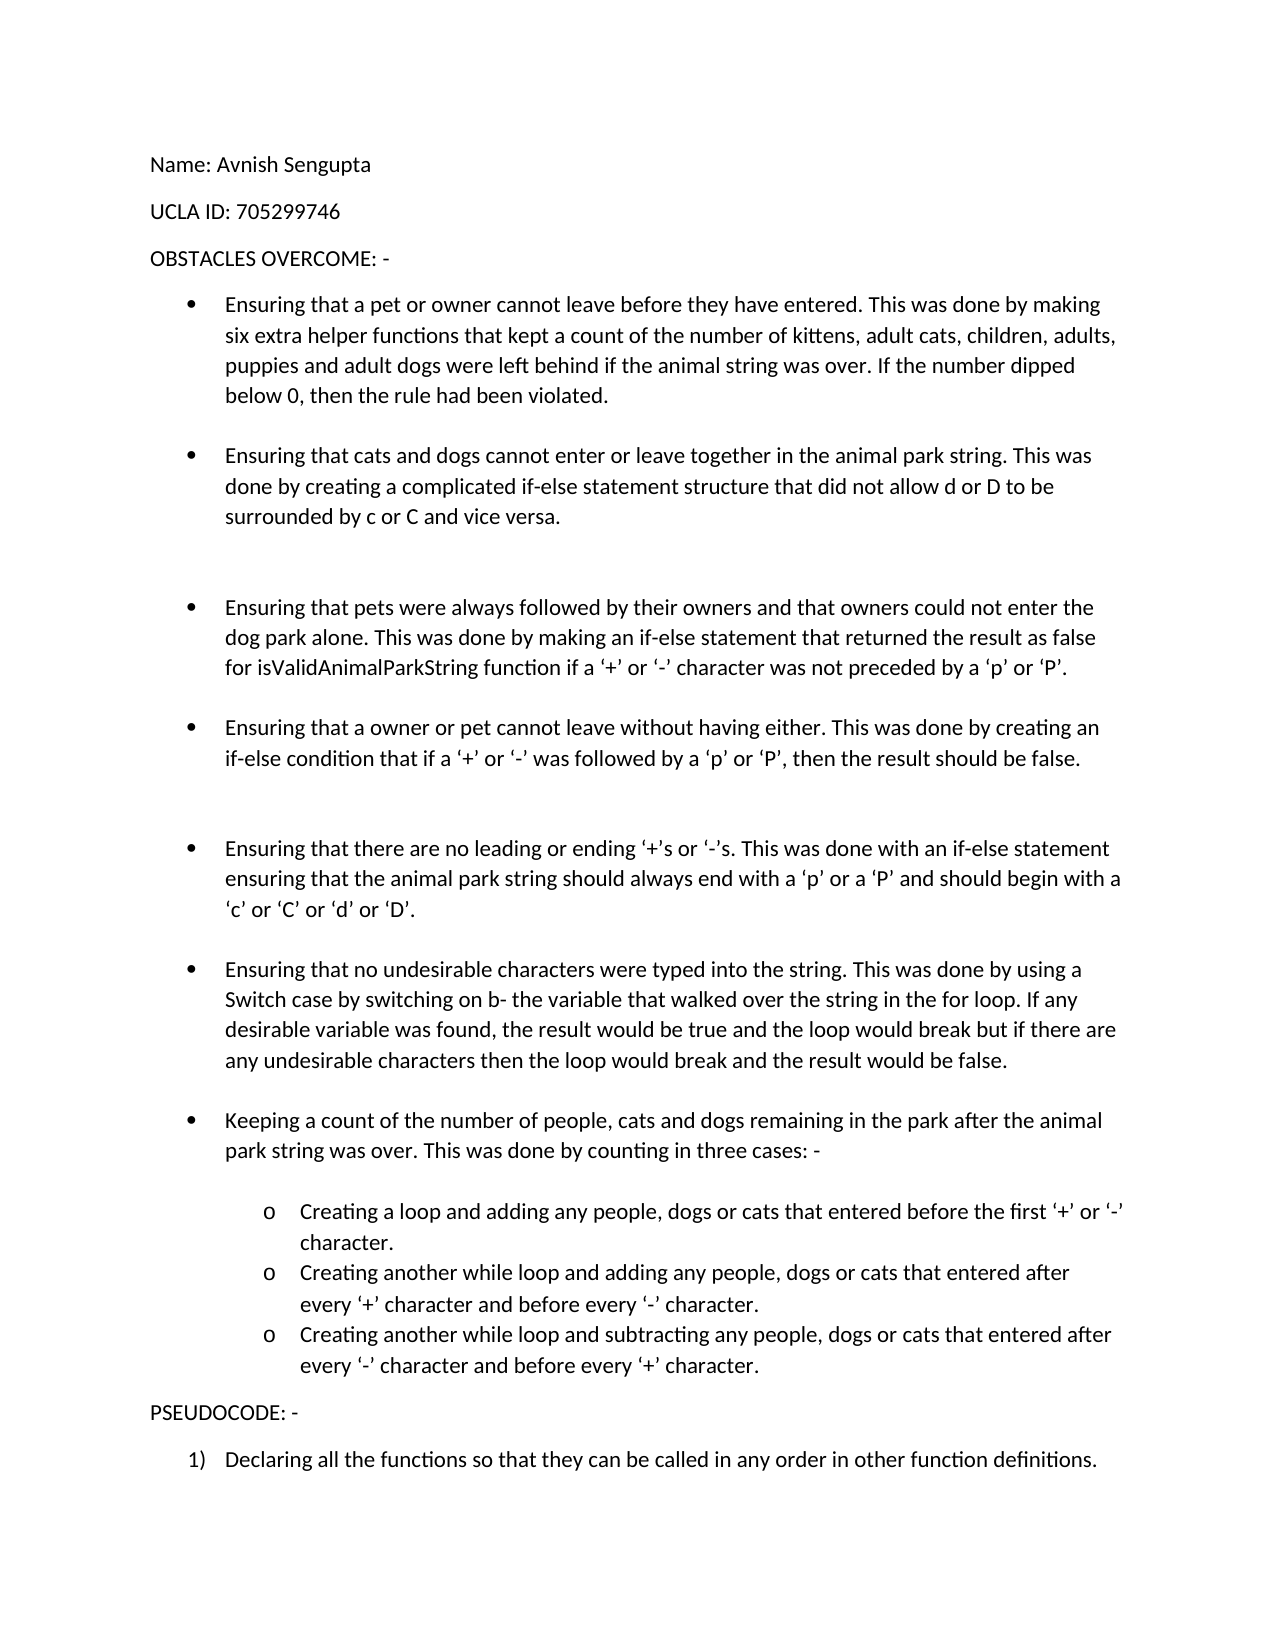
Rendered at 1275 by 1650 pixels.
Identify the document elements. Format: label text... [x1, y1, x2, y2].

list Ensuring that a owner or pet cannot leave without having either. This was done by creating an if-else condition that if a ‘+’ or ‘-’ was followed by a ‘p’ or ‘P’, then the result should be false. [187, 713, 1125, 772]
list Ensuring that a pet or owner cannot leave before they have entered. This was done by making six extra helper functions that kept a count of the number of kittens, adult cats, children, adults, puppies and adult dogs were left behind if the animal string was over. If the number dipped below 0, then the rule had been violated. [187, 291, 1125, 409]
list Ensuring that pets were always followed by their owners and that owners could not enter the dog park alone. This was done by making an if-else statement that returned the result as false for isValidAnimalParkString function if a ‘+’ or ‘-’ character was not preceded by a ‘p’ or ‘P’. [187, 593, 1125, 681]
list Creating a loop and adding any people, dogs or cats that entered before the first ‘+’ or ‘-’ character. [262, 1197, 1125, 1256]
text UCLA ID: 705299746 [150, 197, 1125, 225]
list Creating another while loop and adding any people, dogs or cats that entered after every ‘+’ character and before every ‘-’ character. [262, 1258, 1125, 1318]
list Ensuring that there are no leading or ending ‘+’s or ‘-’s. This was done with an if-else statement ensuring that the animal park string should always end with a ‘p’ or a ‘P’ and should begin with a ‘c’ or ‘C’ or ‘d’ or ‘D’. [187, 834, 1125, 923]
text PSEUDOCODE: - [150, 1398, 1125, 1426]
list Creating another while loop and subtracting any people, dogs or cats that entered after every ‘-’ character and before every ‘+’ character. [262, 1320, 1125, 1379]
list Ensuring that cats and dogs cannot enter or leave together in the animal park string. This was done by creating a complicated if-else statement structure that did not allow d or D to be surrounded by c or C and vice versa. [187, 442, 1125, 530]
list Keeping a count of the number of people, cats and dogs remaining in the park after the animal park string was over. This was done by counting in three cases: - [187, 1106, 1125, 1164]
list Ensuring that no undesirable characters were typed into the string. This was done by using a Switch case by switching on b- the variable that walked over the string in the for loop. If any desirable variable was found, the result would be true and the loop would break but if there are any undesirable characters then the loop would break and the result would be false. [187, 955, 1125, 1074]
text OBSTACLES OVERCOME: - [150, 244, 1125, 272]
list Declaring all the functions so that they can be called in any order in other function definitions. [187, 1445, 1125, 1473]
text Name: Avnish Sengupta [150, 150, 1125, 178]
